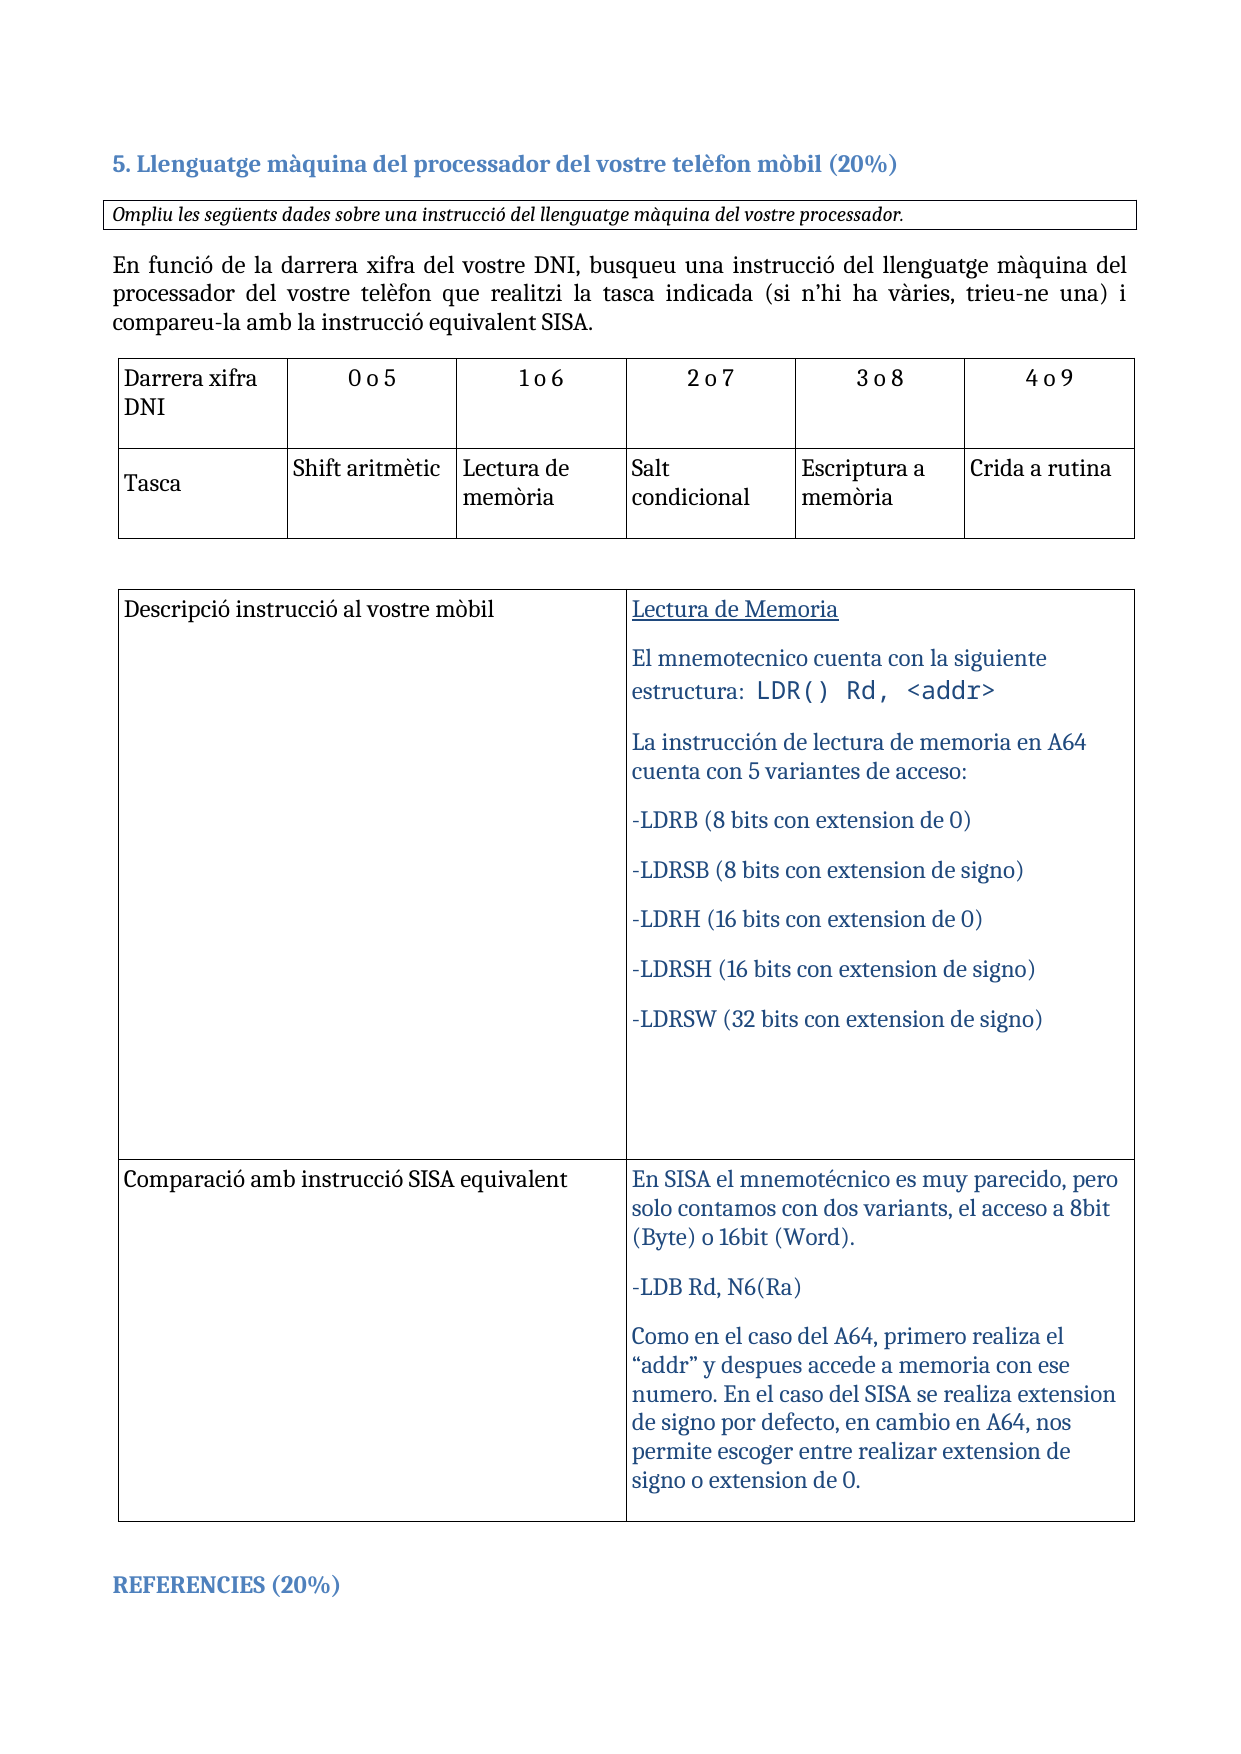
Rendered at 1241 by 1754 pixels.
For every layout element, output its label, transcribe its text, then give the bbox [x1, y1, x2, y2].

table_cell Lectura de memòria [457, 449, 626, 538]
table_cell Tasca [119, 449, 287, 538]
table_header 3 o 8 [796, 359, 964, 448]
table_cell Crida a rutina [965, 449, 1134, 538]
text En funció de la darrera xifra del vostre DNI, busqueu una instrucció del llenguatge màquina del processador del vostre telèfon que realitzi la tasca indicada (si n’hi ha vàries, trieu-ne una) i compareu-la amb la instrucció equivalent SISA. [112, 251, 1128, 337]
table_cell Comparació amb instrucció SISA equivalent [119, 1160, 626, 1521]
table_header Darrera xifra DNI [119, 359, 287, 448]
text 5. Llenguatge màquina del processador del vostre telèfon mòbil (20%) [112, 150, 1128, 179]
table_cell Salt condicional [627, 449, 795, 538]
text REFERENCIES (20%) [112, 1571, 1128, 1600]
table_header Descripció instrucció al vostre mòbil [119, 590, 626, 1159]
table_cell Shift aritmètic [288, 449, 456, 538]
table_header 0 o 5 [288, 359, 456, 448]
table_header 1 o 6 [457, 359, 626, 448]
table_header 4 o 9 [965, 359, 1134, 448]
table_header Lectura de Memoria El mnemotecnico cuenta con la siguiente estructura: LDR() Rd, <addr> La instrucción de lectura de memoria en A64 cuenta con 5 variantes de acceso: -LDRB (8 bits con extension de 0) -LDRSB (8 bits con extension de signo) -LDRH (16 bits con extension de 0) -LDRSH (16 bits con extension de signo) -LDRSW (32 bits con extension de signo) [627, 590, 1134, 1159]
table_cell En SISA el mnemotécnico es muy parecido, pero solo contamos con dos variants, el acceso a 8bit (Byte) o 16bit (Word). -LDB Rd, N6(Ra) Como en el caso del A64, primero realiza el “addr” y despues accede a memoria con ese numero. En el caso del SISA se realiza extension de signo por defecto, en cambio en A64, nos permite escoger entre realizar extension de signo o extension de 0. [627, 1160, 1134, 1521]
table_header 2 o 7 [627, 359, 795, 448]
table_cell Escriptura a memòria [796, 449, 964, 538]
text Ompliu les següents dades sobre una instrucció del llenguatge màquina del vostre processador. [104, 201, 1136, 229]
